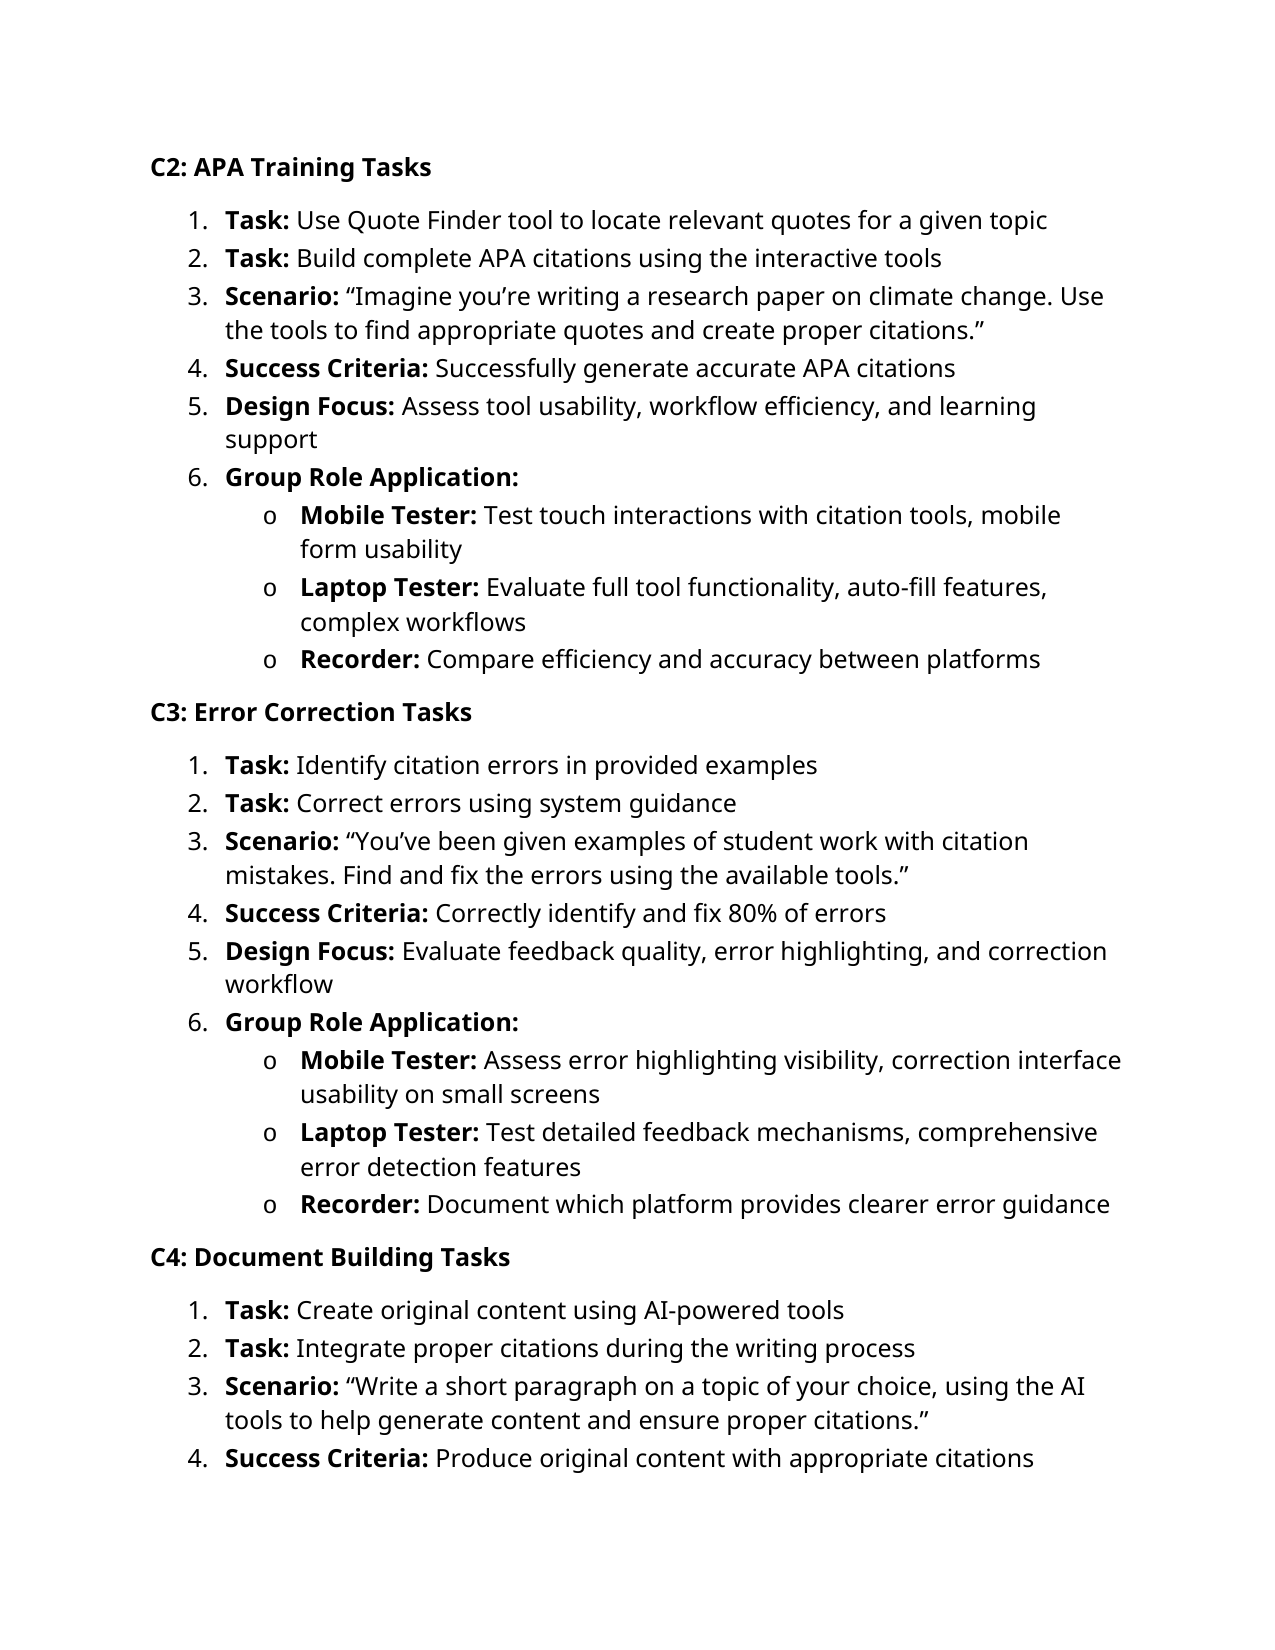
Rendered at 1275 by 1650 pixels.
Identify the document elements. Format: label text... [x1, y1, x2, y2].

list Mobile Tester: Test touch interactions with citation tools, mobile form usability [262, 498, 1125, 566]
list Scenario: “You’ve been given examples of student work with citation mistakes. Find and fix the errors using the available tools.” [187, 823, 1125, 892]
list Task: Create original content using AI-powered tools [187, 1293, 1125, 1327]
list Scenario: “Write a short paragraph on a topic of your choice, using the AI tools to help generate content and ensure proper citations.” [187, 1368, 1125, 1437]
list Group Role Application: [187, 460, 1125, 494]
list Laptop Tester: Evaluate full tool functionality, auto-fill features, complex workflows [262, 570, 1125, 638]
list Mobile Tester: Assess error highlighting visibility, correction interface usability on small screens [262, 1043, 1125, 1111]
text C2: APA Training Tasks [150, 150, 1125, 184]
list Task: Integrate proper citations during the writing process [187, 1331, 1125, 1365]
list Success Criteria: Successfully generate accurate APA citations [187, 350, 1125, 384]
list Laptop Tester: Test detailed feedback mechanisms, comprehensive error detection features [262, 1115, 1125, 1183]
list Recorder: Compare efficiency and accuracy between platforms [262, 642, 1125, 676]
list Recorder: Document which platform provides clearer error guidance [262, 1187, 1125, 1221]
list Task: Build complete APA citations using the interactive tools [187, 241, 1125, 275]
list Task: Use Quote Finder tool to locate relevant quotes for a given topic [187, 203, 1125, 237]
text C3: Error Correction Tasks [150, 695, 1125, 729]
list Success Criteria: Produce original content with appropriate citations [187, 1440, 1125, 1474]
list Task: Identify citation errors in provided examples [187, 748, 1125, 782]
list Group Role Application: [187, 1005, 1125, 1039]
text C4: Document Building Tasks [150, 1240, 1125, 1274]
list Success Criteria: Correctly identify and fix 80% of errors [187, 895, 1125, 929]
list Scenario: “Imagine you’re writing a research paper on climate change. Use the tools to find appropriate quotes and create proper citations.” [187, 278, 1125, 347]
list Design Focus: Evaluate feedback quality, error highlighting, and correction workflow [187, 933, 1125, 1001]
list Task: Correct errors using system guidance [187, 786, 1125, 820]
list Design Focus: Assess tool usability, workflow efficiency, and learning support [187, 388, 1125, 456]
